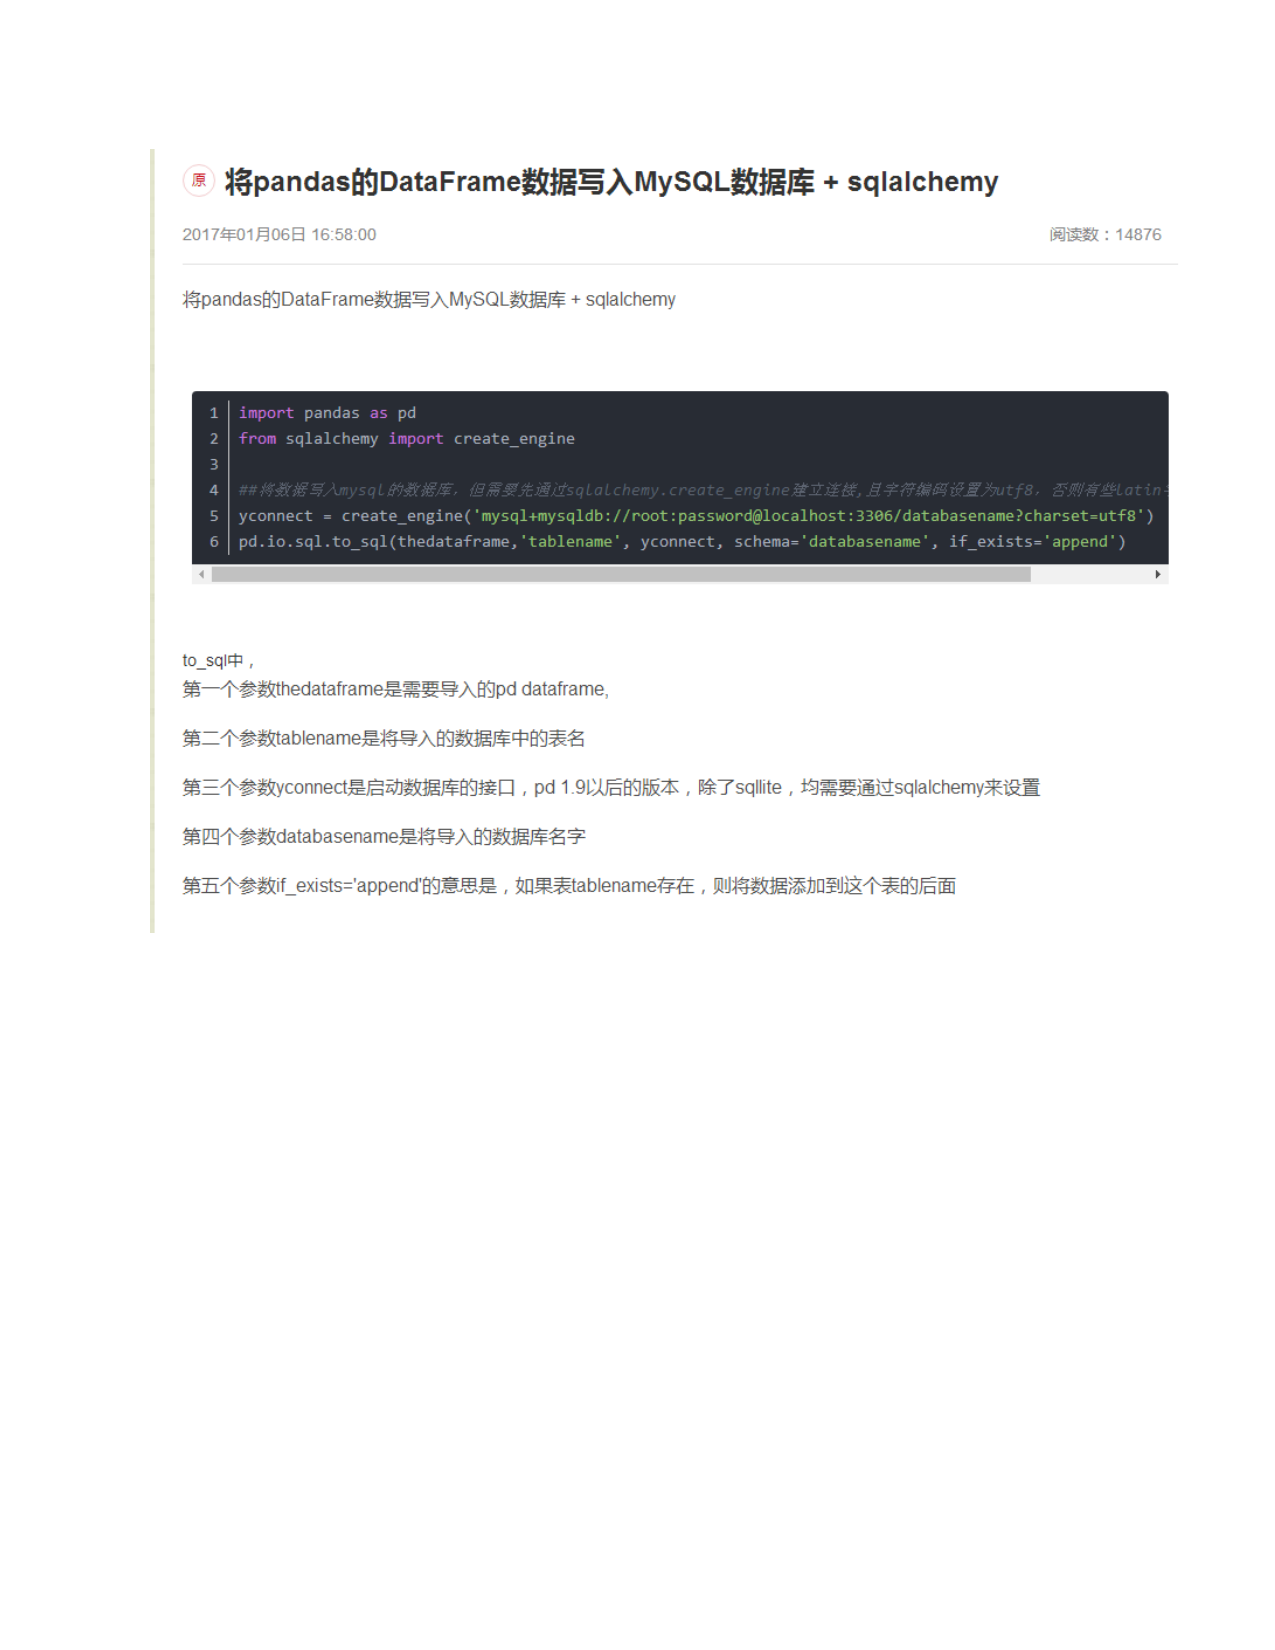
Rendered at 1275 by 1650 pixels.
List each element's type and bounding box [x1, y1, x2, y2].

picture [150, 149, 1191, 933]
